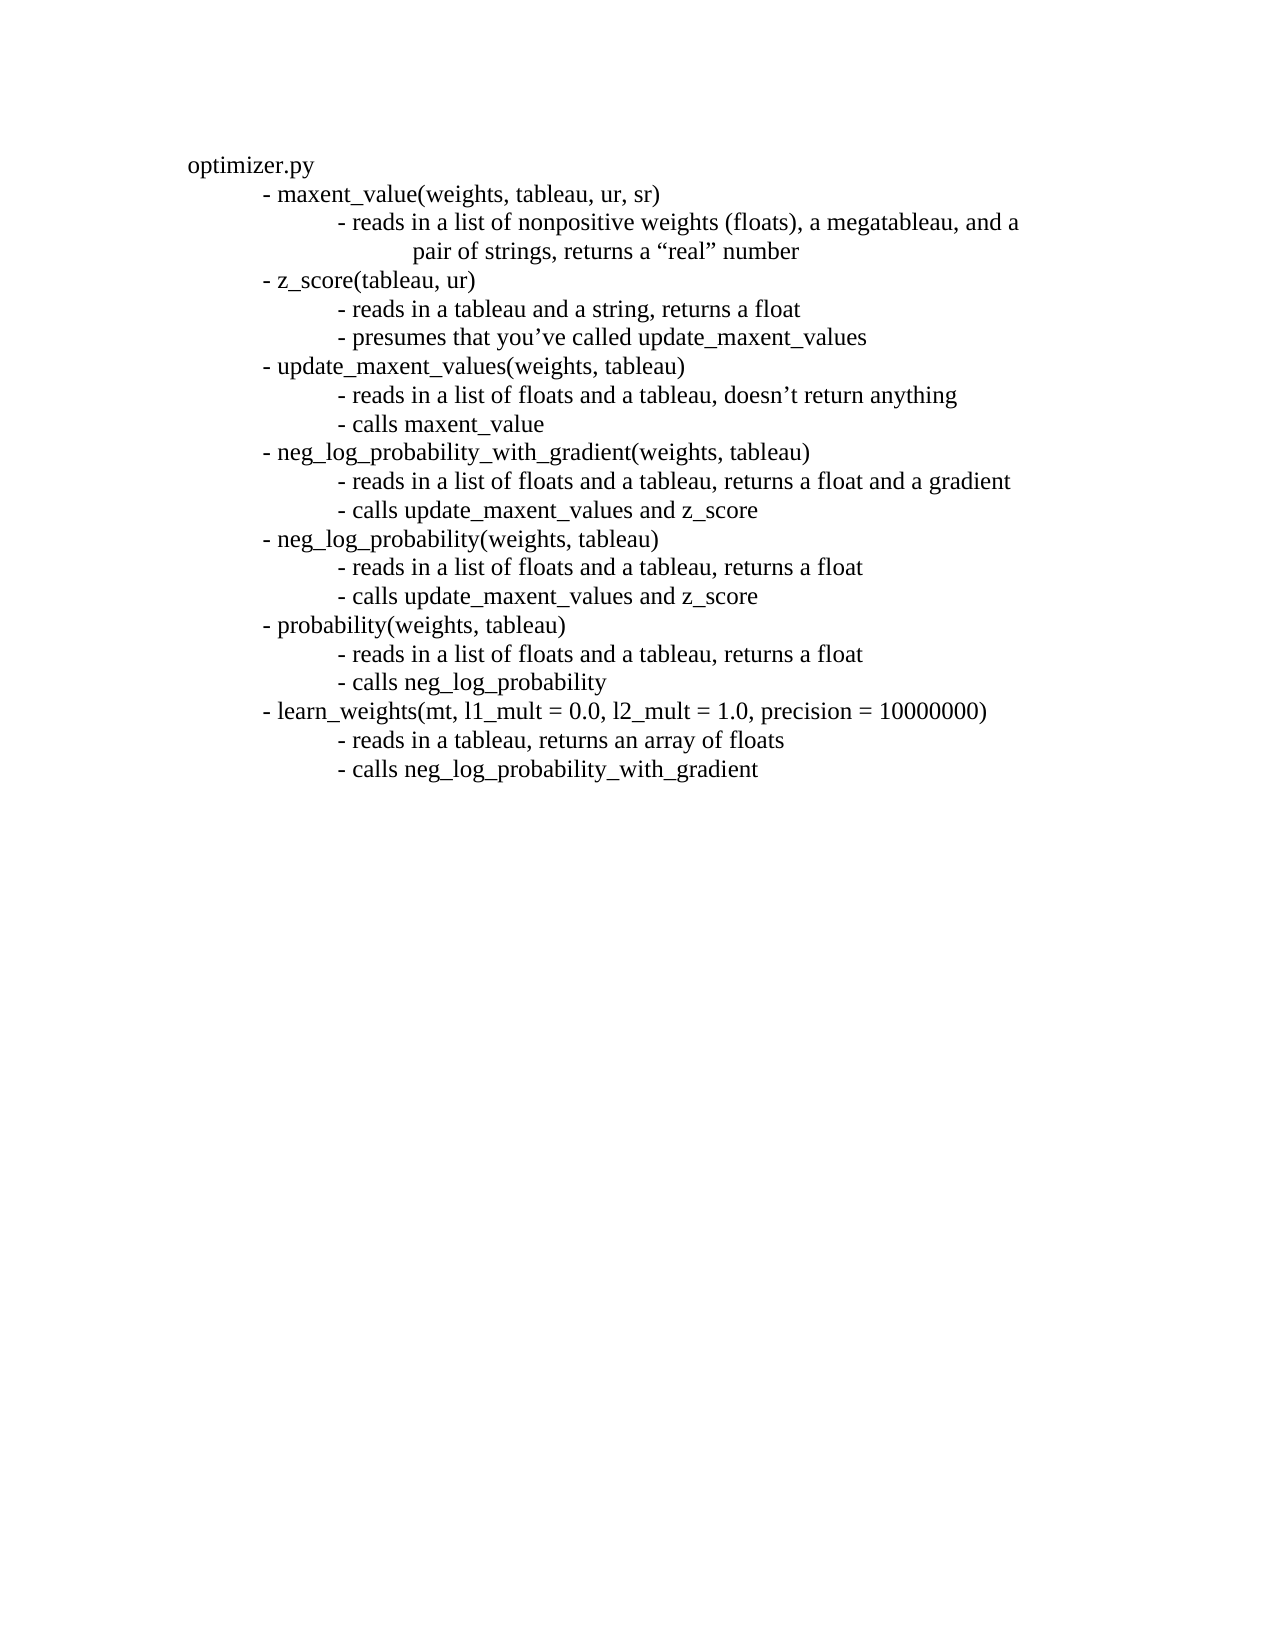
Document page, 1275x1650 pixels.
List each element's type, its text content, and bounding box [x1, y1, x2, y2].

text - probability(weights, tableau) [187, 610, 1087, 639]
text - calls neg_log_probability_with_gradient [187, 754, 1087, 782]
text - reads in a list of nonpositive weights (floats), a megatableau, and a pair of strings, returns a “real” number [187, 207, 1087, 265]
text - calls neg_log_probability [187, 667, 1087, 696]
text - neg_log_probability(weights, tableau) [187, 524, 1087, 552]
text - learn_weights(mt, l1_mult = 0.0, l2_mult = 1.0, precision = 10000000) [187, 696, 1087, 725]
text optimizer.py [187, 150, 1087, 179]
text - calls update_maxent_values and z_score [187, 581, 1087, 610]
text - reads in a list of floats and a tableau, doesn’t return anything [187, 380, 1087, 409]
text - reads in a tableau, returns an array of floats [187, 725, 1087, 754]
text - update_maxent_values(weights, tableau) [187, 351, 1087, 380]
text - reads in a list of floats and a tableau, returns a float [187, 639, 1087, 667]
text - maxent_value(weights, tableau, ur, sr) [187, 179, 1087, 207]
text - calls update_maxent_values and z_score [187, 495, 1087, 524]
text - reads in a list of floats and a tableau, returns a float [187, 552, 1087, 581]
text - presumes that you’ve called update_maxent_values [187, 322, 1087, 351]
text - reads in a list of floats and a tableau, returns a float and a gradient [187, 466, 1087, 495]
text - z_score(tableau, ur) [187, 265, 1087, 294]
text - neg_log_probability_with_gradient(weights, tableau) [187, 437, 1087, 466]
text - reads in a tableau and a string, returns a float [187, 294, 1087, 322]
text - calls maxent_value [187, 409, 1087, 437]
